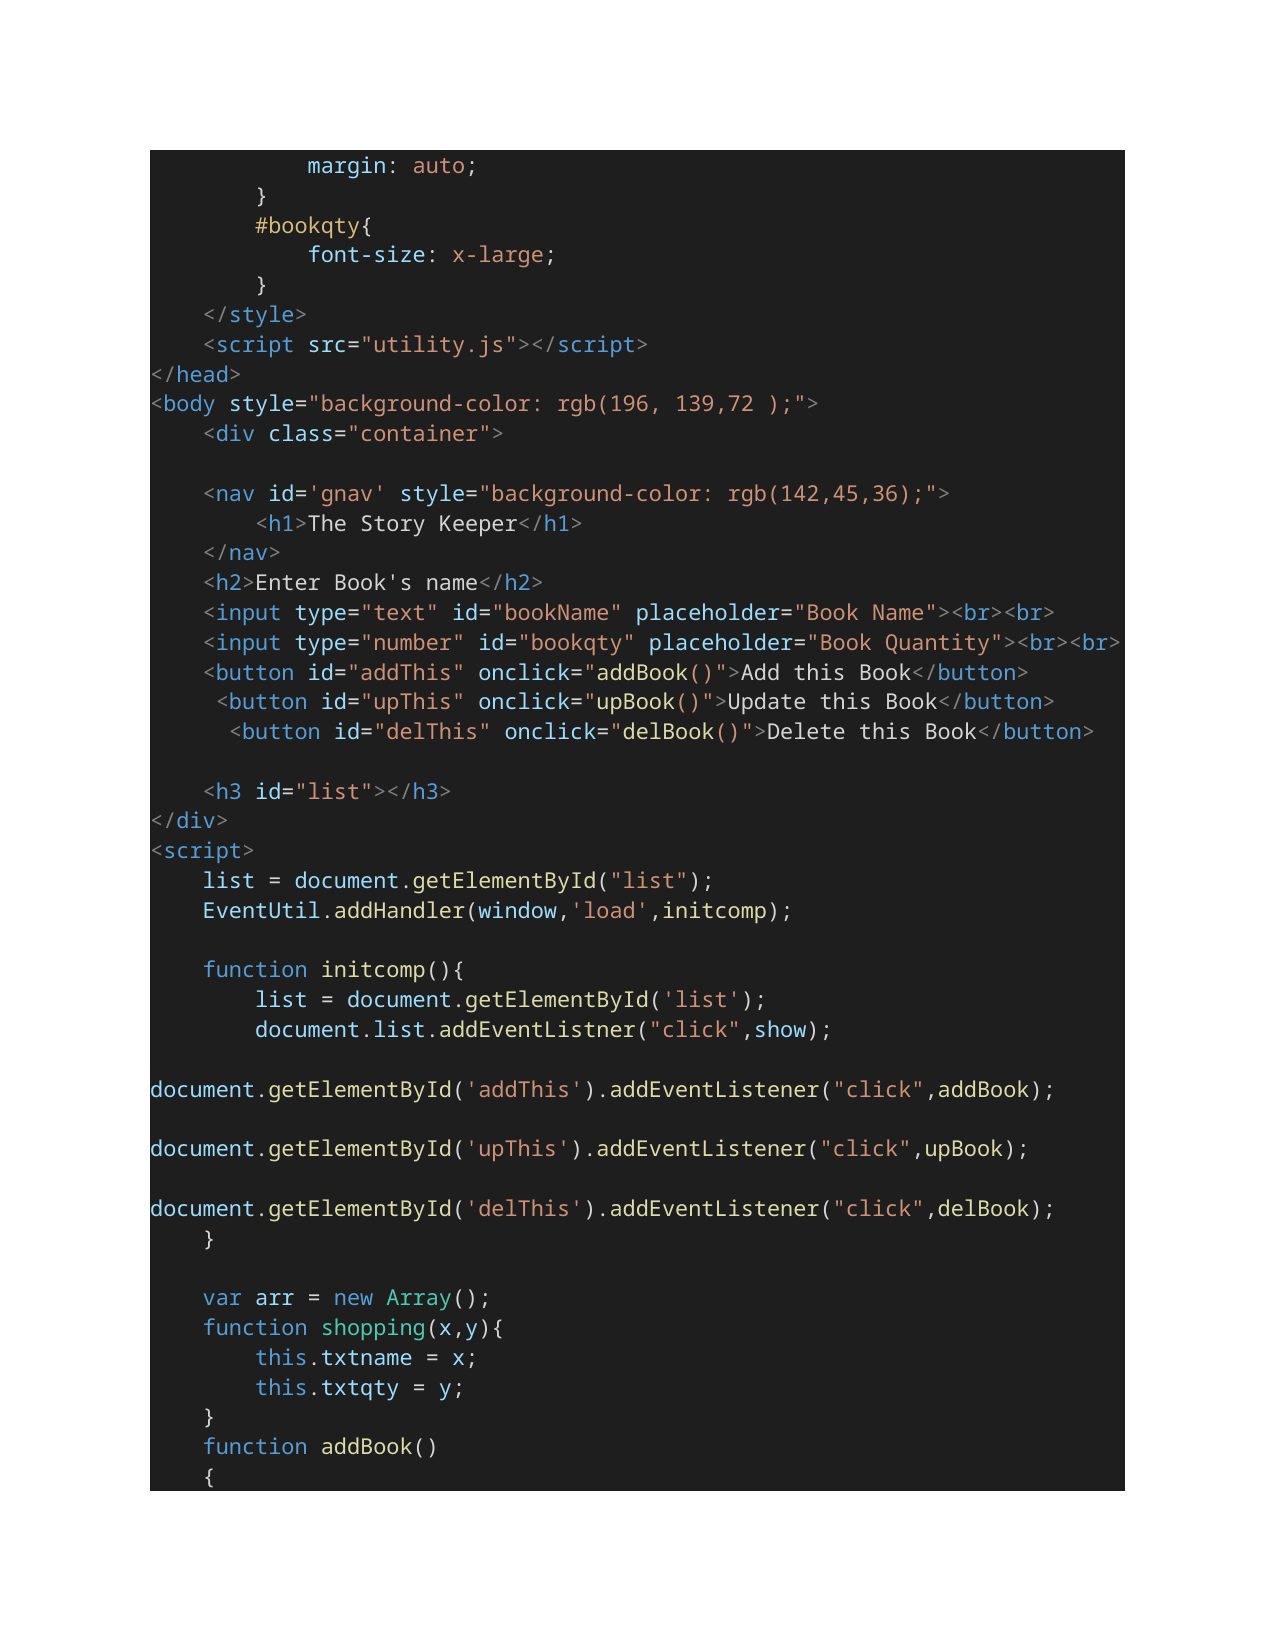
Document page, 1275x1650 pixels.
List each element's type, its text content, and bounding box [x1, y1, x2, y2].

text } [150, 180, 1125, 209]
text this.txtqty = y; [150, 1371, 1125, 1401]
text <script src="utility.js"></script> [150, 329, 1125, 358]
text <button id="upThis" onclick="upBook()">Update this Book</button> [150, 686, 1125, 716]
text <button id="addThis" onclick="addBook()">Add this Book</button> [150, 656, 1125, 686]
text this.txtname = x; [150, 1342, 1125, 1371]
text <button id="delThis" onclick="delBook()">Delete this Book</button> [150, 716, 1125, 746]
text <script> [150, 835, 1125, 865]
text <h2>Enter Book's name</h2> [150, 567, 1125, 597]
text </head> [150, 358, 1125, 388]
text #bookqty{ [150, 209, 1125, 239]
text function addBook() [150, 1431, 1125, 1461]
text } [150, 1401, 1125, 1431]
text document.getElementById('upThis').addEventListener("click",upBook); [150, 1103, 1125, 1163]
text } [150, 269, 1125, 299]
text { [150, 1461, 1125, 1491]
text margin: auto; [150, 150, 1125, 180]
text </nav> [150, 537, 1125, 567]
text function shopping(x,y){ [150, 1312, 1125, 1342]
text EventUtil.addHandler(window,'load',initcomp); [150, 895, 1125, 924]
text list = document.getElementById("list"); [150, 865, 1125, 895]
text document.list.addEventListner("click",show); [150, 1014, 1125, 1044]
text <h1>The Story Keeper</h1> [150, 507, 1125, 537]
text document.getElementById('delThis').addEventListener("click",delBook); [150, 1163, 1125, 1222]
text font-size: x-large; [150, 239, 1125, 269]
text <input type="text" id="bookName" placeholder="Book Name"><br><br> [150, 597, 1125, 627]
text function initcomp(){ [150, 954, 1125, 984]
text <nav id='gnav' style="background-color: rgb(142,45,36);"> [150, 478, 1125, 507]
text </style> [150, 299, 1125, 329]
text <body style="background-color: rgb(196, 139,72 );"> [150, 388, 1125, 418]
text list = document.getElementById('list'); [150, 984, 1125, 1014]
text } [150, 1222, 1125, 1252]
text <div class="container"> [150, 418, 1125, 448]
text var arr = new Array(); [150, 1282, 1125, 1312]
text <input type="number" id="bookqty" placeholder="Book Quantity"><br><br> [150, 627, 1125, 656]
text document.getElementById('addThis').addEventListener("click",addBook); [150, 1044, 1125, 1103]
text </div> [150, 805, 1125, 835]
text <h3 id="list"></h3> [150, 776, 1125, 805]
